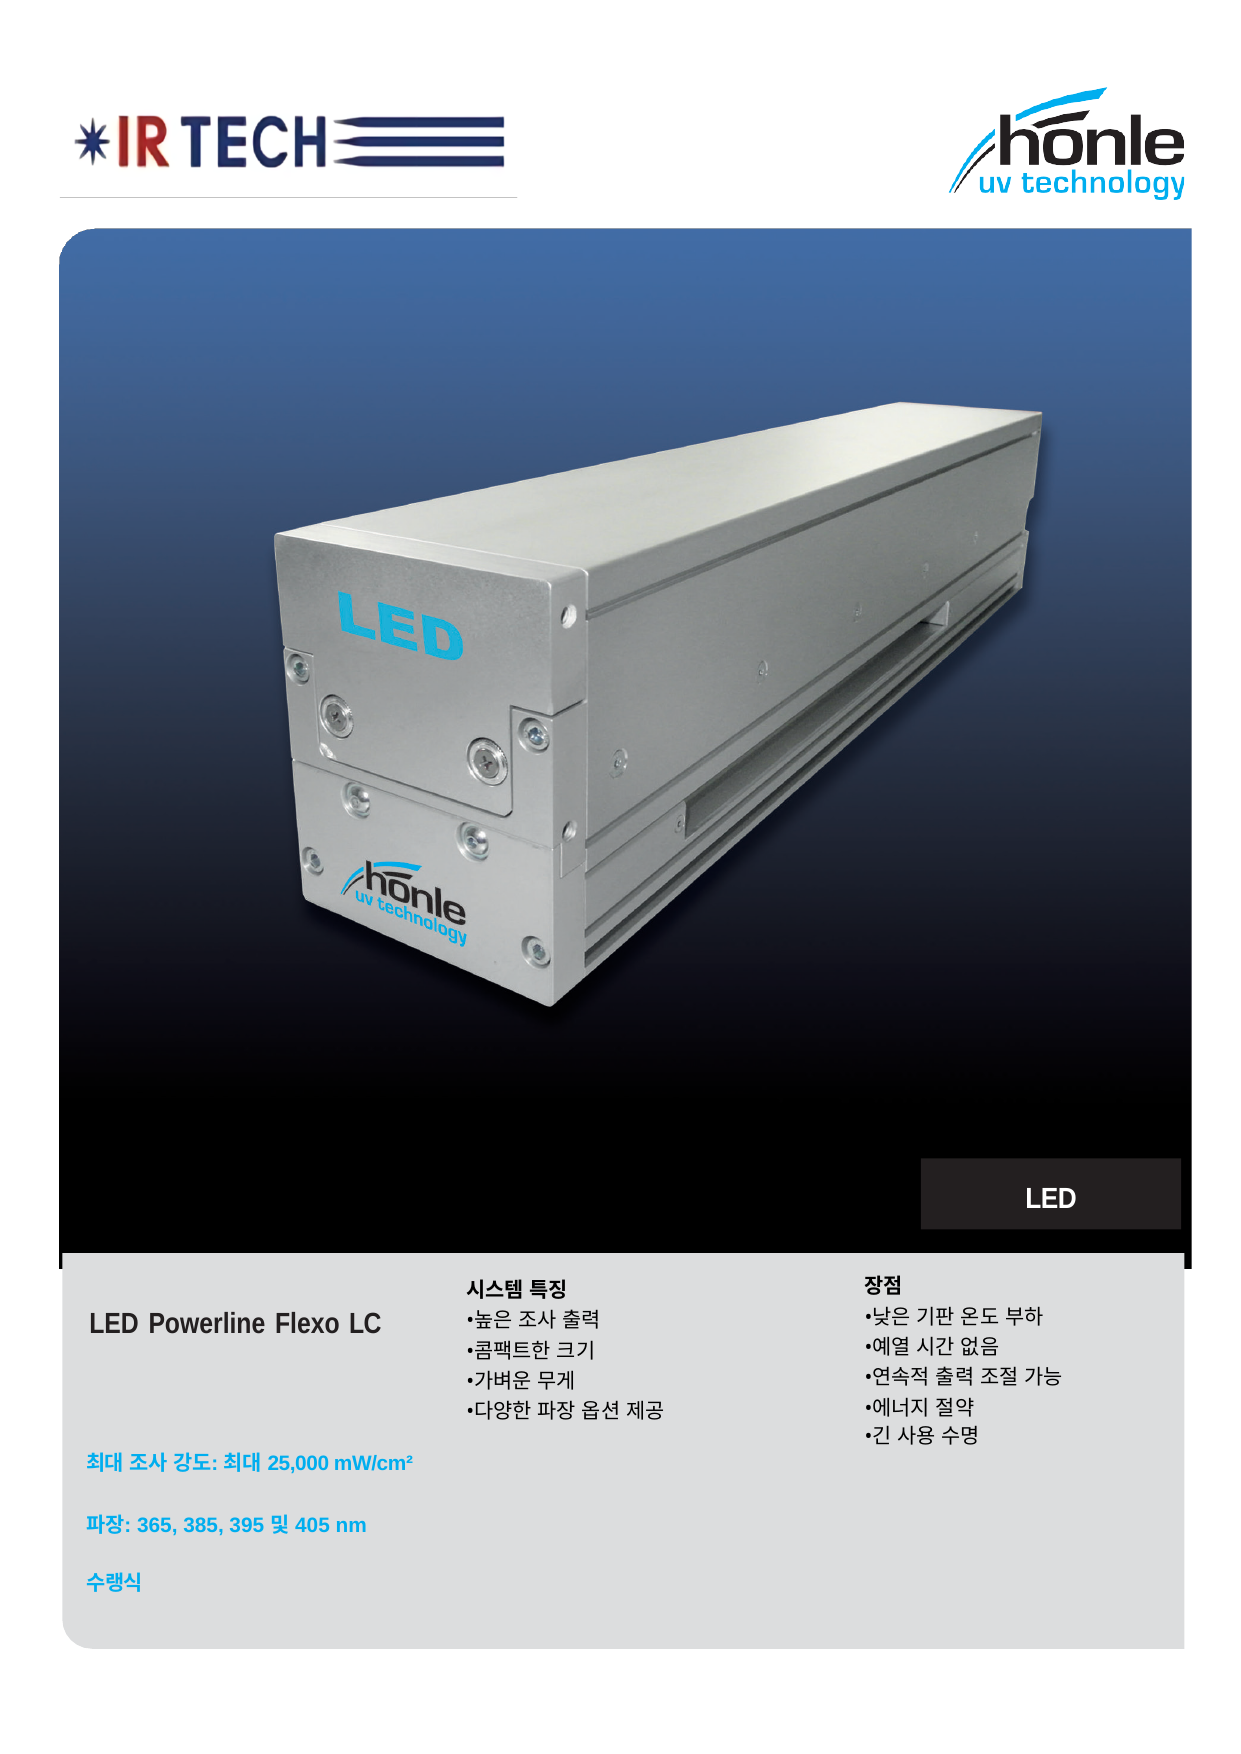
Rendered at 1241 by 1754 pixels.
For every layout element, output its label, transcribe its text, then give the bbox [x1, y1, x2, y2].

picture [59, 87, 519, 200]
picture [1180, 186, 1185, 200]
subtitle LED Powerline Flexo LC [48, 1306, 532, 1340]
text 수랭식 [48, 1571, 532, 1595]
picture [1158, 180, 1164, 189]
picture [58, 227, 1192, 1269]
picture [948, 87, 1185, 200]
text 최대 조사 강도: 최대 25,000 mW/cm² 파장: 365, 385, 395 및 405 nm [86, 1446, 528, 1539]
